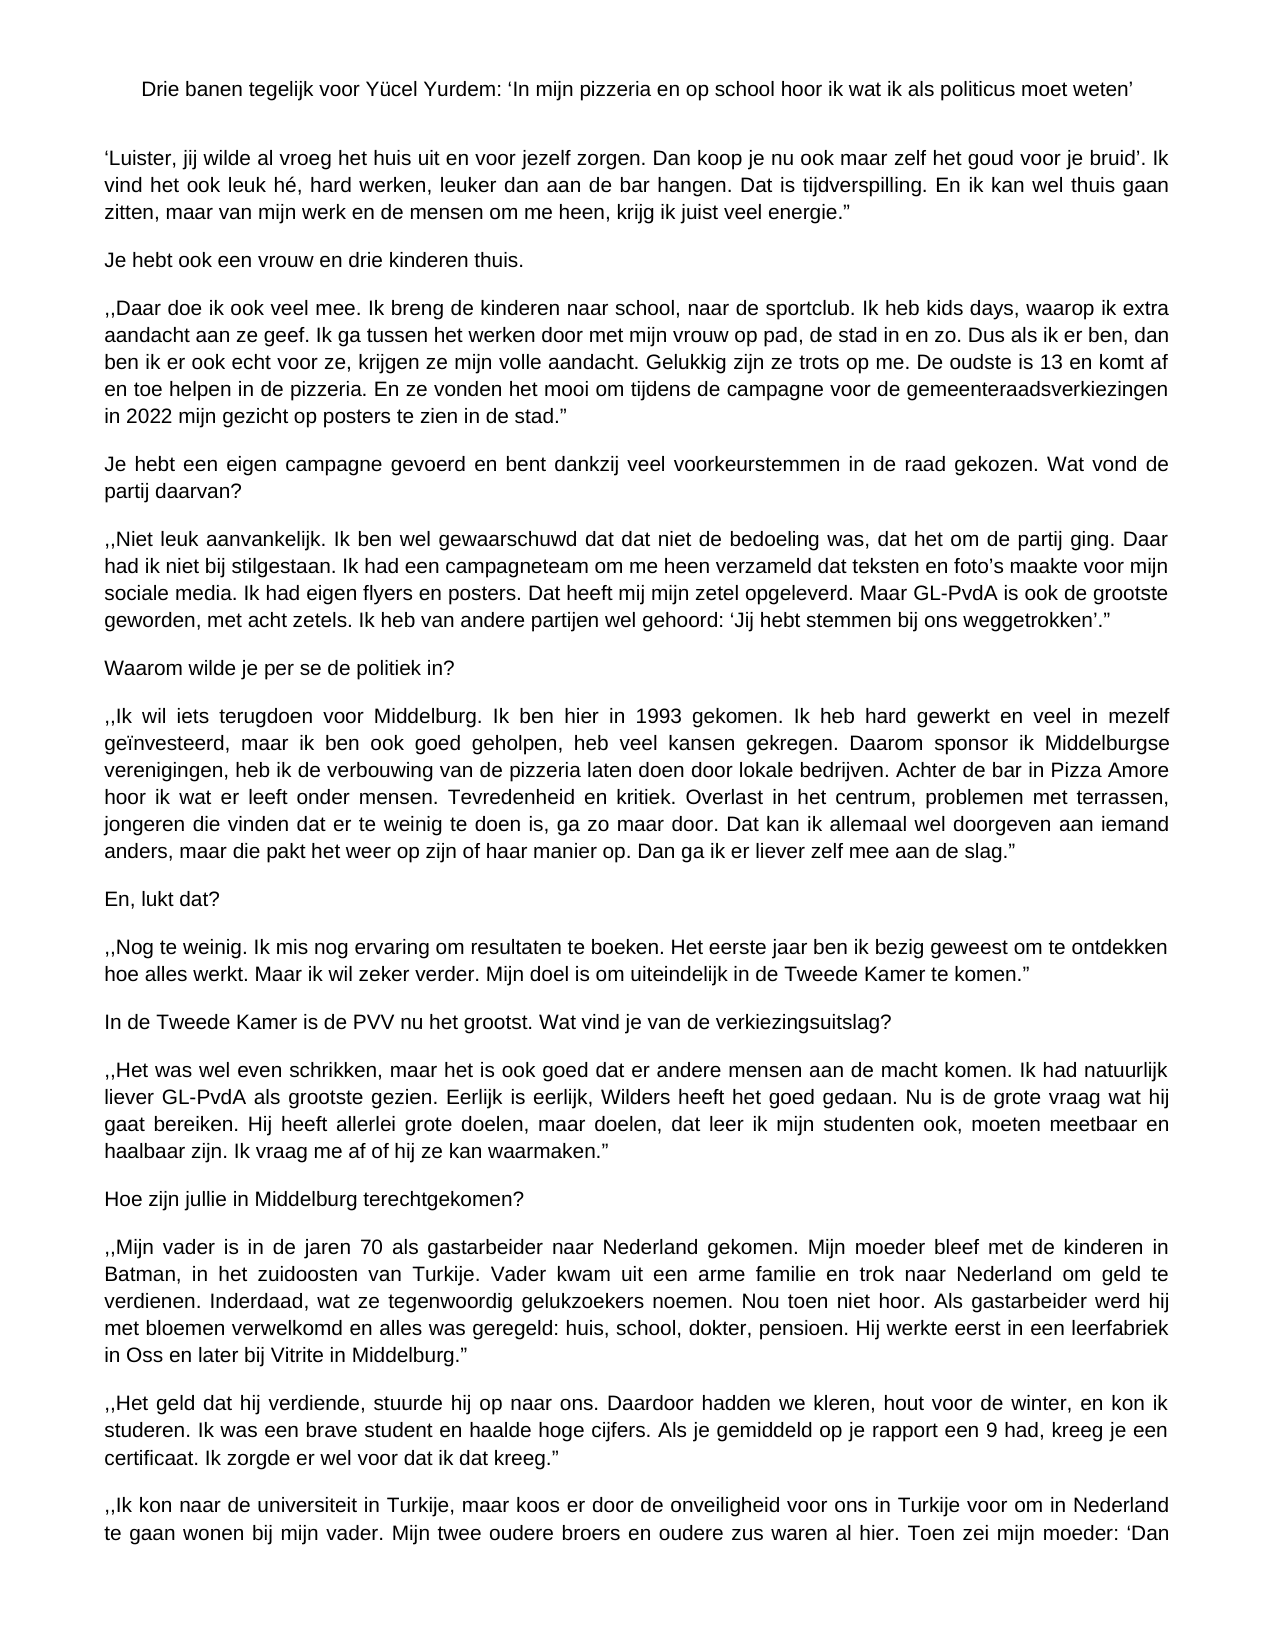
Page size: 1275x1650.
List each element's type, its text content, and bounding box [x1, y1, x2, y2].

text In de Tweede Kamer is de PVV nu het grootst. Wat vind je van de verkiezingsuitslag? [104, 1007, 1171, 1034]
text ,,Nog te weinig. Ik mis nog ervaring om resultaten te boeken. Het eerste jaar ben ik bezig geweest om te ontdekken hoe alles werkt. Maar ik wil zeker verder. Mijn doel is om uiteindelijk in de Tweede Kamer te komen.” [104, 932, 1171, 986]
text ,,Daar doe ik ook veel mee. Ik breng de kinderen naar school, naar de sportclub. Ik heb kids days, waarop ik extra aandacht aan ze geef. Ik ga tussen het werken door met mijn vrouw op pad, de stad in en zo. Dus als ik er ben, dan ben ik er ook echt voor ze, krijgen ze mijn volle aandacht. Gelukkig zijn ze trots op me. De oudste is 13 en komt af en toe helpen in de pizzeria. En ze vonden het mooi om tijdens de campagne voor de gemeenteraadsverkiezingen in 2022 mijn gezicht op posters te zien in de stad.” [104, 292, 1171, 428]
text ,,Ik wil iets terugdoen voor Middelburg. Ik ben hier in 1993 gekomen. Ik heb hard gewerkt en veel in mezelf geïnvesteerd, maar ik ben ook goed geholpen, heb veel kansen gekregen. Daarom sponsor ik Middelburgse verenigingen, heb ik de verbouwing van de pizzeria laten doen door lokale bedrijven. Achter de bar in Pizza Amore hoor ik wat er leeft onder mensen. Tevredenheid en kritiek. Overlast in het centrum, problemen met terrassen, jongeren die vinden dat er te weinig te doen is, ga zo maar door. Dat kan ik allemaal wel doorgeven aan iemand anders, maar die pakt het weer op zijn of haar manier op. Dan ga ik er liever zelf mee aan de slag.” [104, 701, 1171, 863]
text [104, 142, 1171, 223]
text Hoe zijn jullie in Middelburg terechtgekomen? [104, 1184, 1171, 1211]
text Je hebt ook een vrouw en drie kinderen thuis. [104, 244, 1171, 271]
text Je hebt een eigen campagne gevoerd en bent dankzij veel voorkeurstemmen in de raad gekozen. Wat vond de partij daarvan? [104, 448, 1171, 503]
text ,,Niet leuk aanvankelijk. Ik ben wel gewaarschuwd dat dat niet de bedoeling was, dat het om de partij ging. Daar had ik niet bij stilgestaan. Ik had een campagneteam om me heen verzameld dat teksten en foto’s maakte voor mijn sociale media. Ik had eigen flyers en posters. Dat heeft mij mijn zetel opgeleverd. Maar GL-PvdA is ook de grootste geworden, met acht zetels. Ik heb van andere partijen wel gehoord: ‘Jij hebt stemmen bij ons weggetrokken’.” [104, 523, 1171, 632]
text ,,Mijn vader is in de jaren 70 als gastarbeider naar Nederland gekomen. Mijn moeder bleef met de kinderen in Batman, in het zuidoosten van Turkije. Vader kwam uit een arme familie en trok naar Nederland om geld te verdienen. Inderdaad, wat ze tegenwoordig gelukzoekers noemen. Nou toen niet hoor. Als gastarbeider werd hij met bloemen verwelkomd en alles was geregeld: huis, school, dokter, pensioen. Hij werkte eerst in een leerfabriek in Oss en later bij Vitrite in Middelburg.” [104, 1232, 1171, 1367]
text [104, 1490, 1171, 1544]
text Waarom wilde je per se de politiek in? [104, 653, 1171, 680]
text ,,Het geld dat hij verdiende, stuurde hij op naar ons. Daardoor hadden we kleren, hout voor de winter, en kon ik studeren. Ik was een brave student en haalde hoge cijfers. Als je gemiddeld op je rapport een 9 had, kreeg je een certificaat. Ik zorgde er wel voor dat ik dat kreeg.” [104, 1388, 1171, 1469]
text En, lukt dat? [104, 884, 1171, 911]
text ,,Het was wel even schrikken, maar het is ook goed dat er andere mensen aan de macht komen. Ik had natuurlijk liever GL-PvdA als grootste gezien. Eerlijk is eerlijk, Wilders heeft het goed gedaan. Nu is de grote vraag wat hij gaat bereiken. Hij heeft allerlei grote doelen, maar doelen, dat leer ik mijn studenten ook, moeten meetbaar en haalbaar zijn. Ik vraag me af of hij ze kan waarmaken.” [104, 1055, 1171, 1163]
